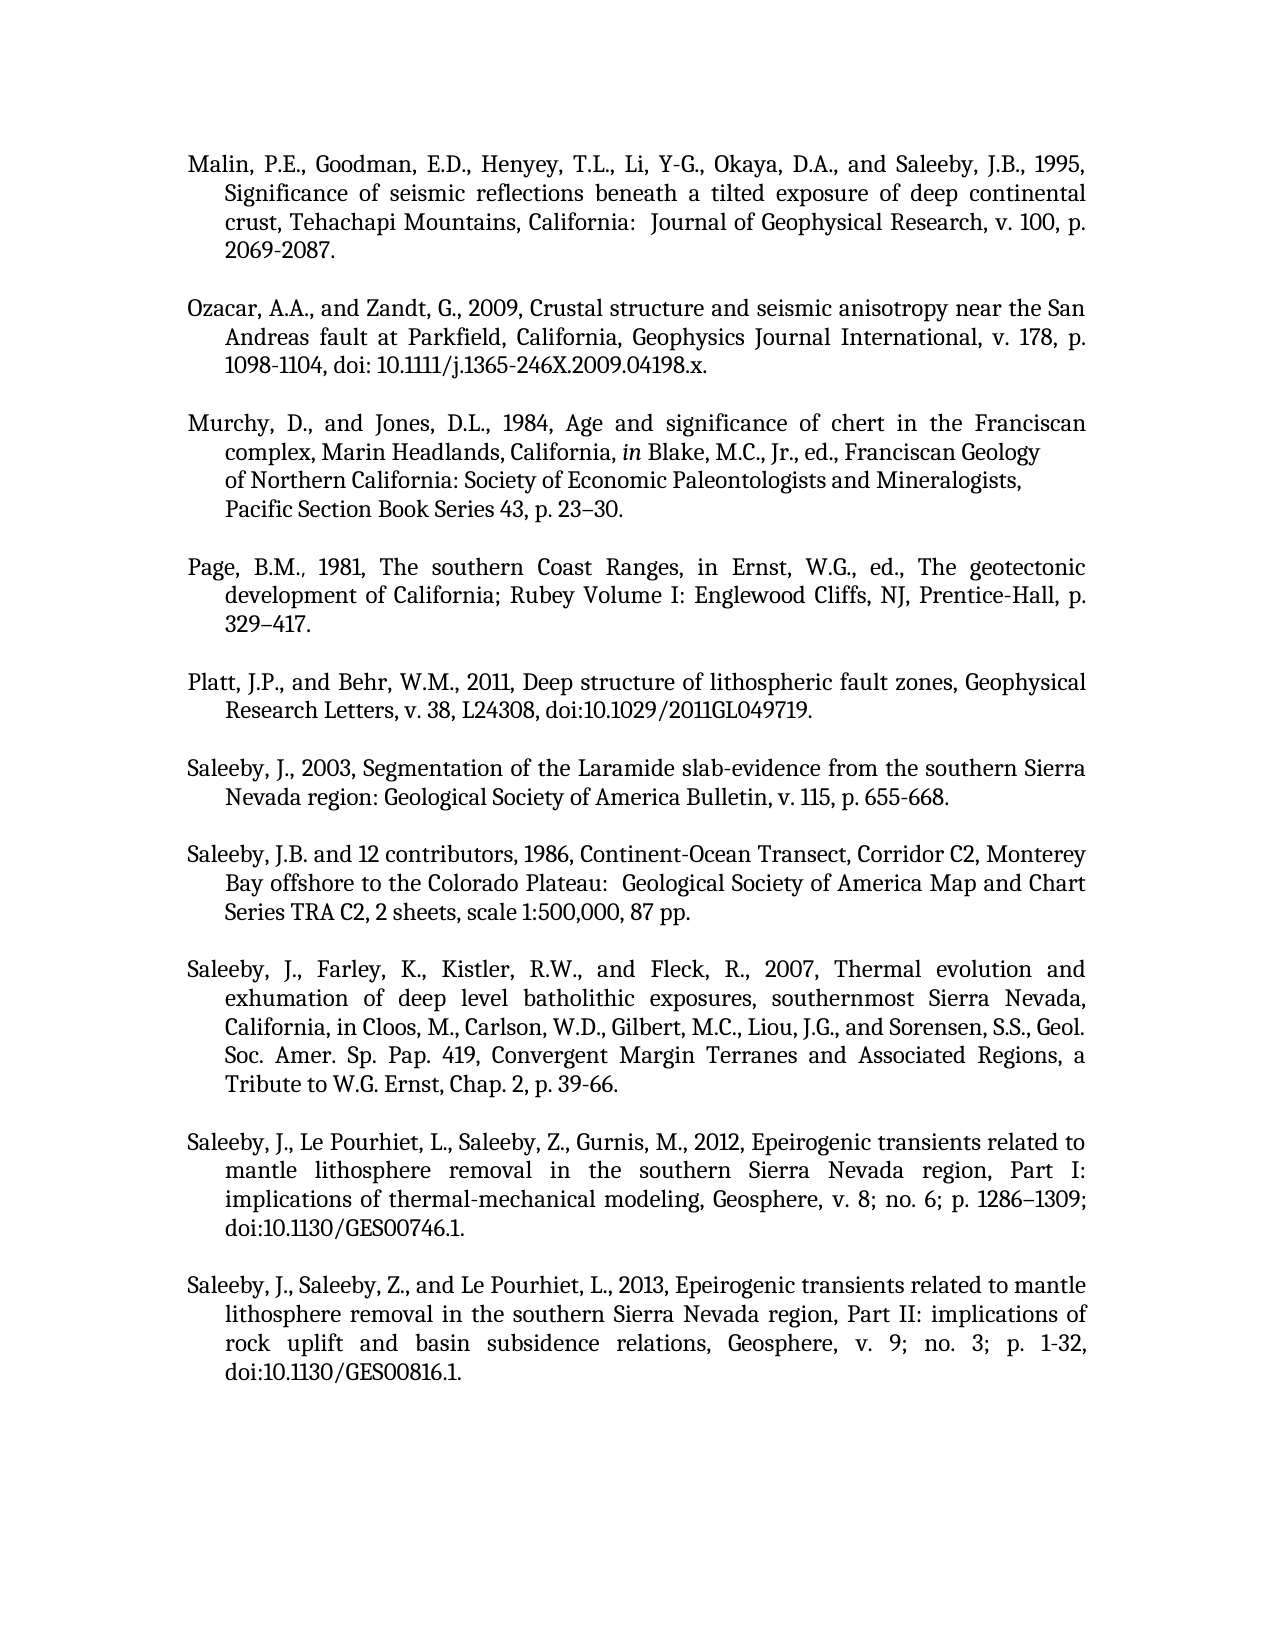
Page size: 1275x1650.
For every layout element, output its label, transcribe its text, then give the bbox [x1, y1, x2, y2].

text Murchy, D., and Jones, D.L., 1984, Age and significance of chert in the Franciscan complex, Marin Headlands, California, in Blake, M.C., Jr., ed., Franciscan Geology [187, 409, 1087, 466]
text Saleeby, J., Saleeby, Z., and Le Pourhiet, L., 2013, Epeirogenic transients related to mantle lithosphere removal in the southern Sierra Nevada region, Part II: implications of rock uplift and basin subsidence relations, Geosphere, v. 9; no. 3; p. 1-32, doi:10.1130/GES00816.1. [187, 1271, 1087, 1386]
text Saleeby, J., 2003, Segmentation of the Laramide slab-evidence from the southern Sierra Nevada region: Geological Society of America Bulletin, v. 115, p. 655-668. [187, 754, 1087, 811]
text Saleeby, J., Le Pourhiet, L., Saleeby, Z., Gurnis, M., 2012, Epeirogenic transients related to mantle lithosphere removal in the southern Sierra Nevada region, Part I: implications of thermal-mechanical modeling, Geosphere, v. 8; no. 6; p. 1286–1309; doi:10.1130/GES00746.1. [187, 1127, 1087, 1242]
text Saleeby, J., Farley, K., Kistler, R.W., and Fleck, R., 2007, Thermal evolution and exhumation of deep level batholithic exposures, southernmost Sierra Nevada, California, in Cloos, M., Carlson, W.D., Gilbert, M.C., Liou, J.G., and Sorensen, S.S., Geol. Soc. Amer. Sp. Pap. 419, Convergent Margin Terranes and Associated Regions, a Tribute to W.G. Ernst, Chap. 2, p. 39-66. [187, 955, 1087, 1099]
text Malin, P.E., Goodman, E.D., Henyey, T.L., Li, Y-G., Okaya, D.A., and Saleeby, J.B., 1995, Significance of seismic reflections beneath a tilted exposure of deep continental crust, Tehachapi Mountains, California: Journal of Geophysical Research, v. 100, p. 2069-2087. [187, 150, 1087, 265]
text Page, B.M., 1981, The southern Coast Ranges, in Ernst, W.G., ed., The geotectonic development of California; Rubey Volume I: Englewood Cliffs, NJ, Prentice-Hall, p. 329–417. [187, 552, 1087, 639]
text Platt, J.P., and Behr, W.M., 2011, Deep structure of lithospheric fault zones, Geophysical Research Letters, v. 38, L24308, doi:10.1029/2011GL049719. [187, 667, 1087, 725]
text of Northern California: Society of Economic Paleontologists and Mineralogists, Pacific Section Book Series 43, p. 23–30. [225, 466, 1087, 524]
text Saleeby, J.B. and 12 contributors, 1986, Continent-Ocean Transect, Corridor C2, Monterey Bay offshore to the Colorado Plateau: Geological Society of America Map and Chart Series TRA C2, 2 sheets, scale 1:500,000, 87 pp. [187, 840, 1087, 926]
text Ozacar, A.A., and Zandt, G., 2009, Crustal structure and seismic anisotropy near the San Andreas fault at Parkfield, California, Geophysics Journal International, v. 178, p. 1098-1104, doi: 10.1111/j.1365-246X.2009.04198.x. [187, 294, 1087, 380]
